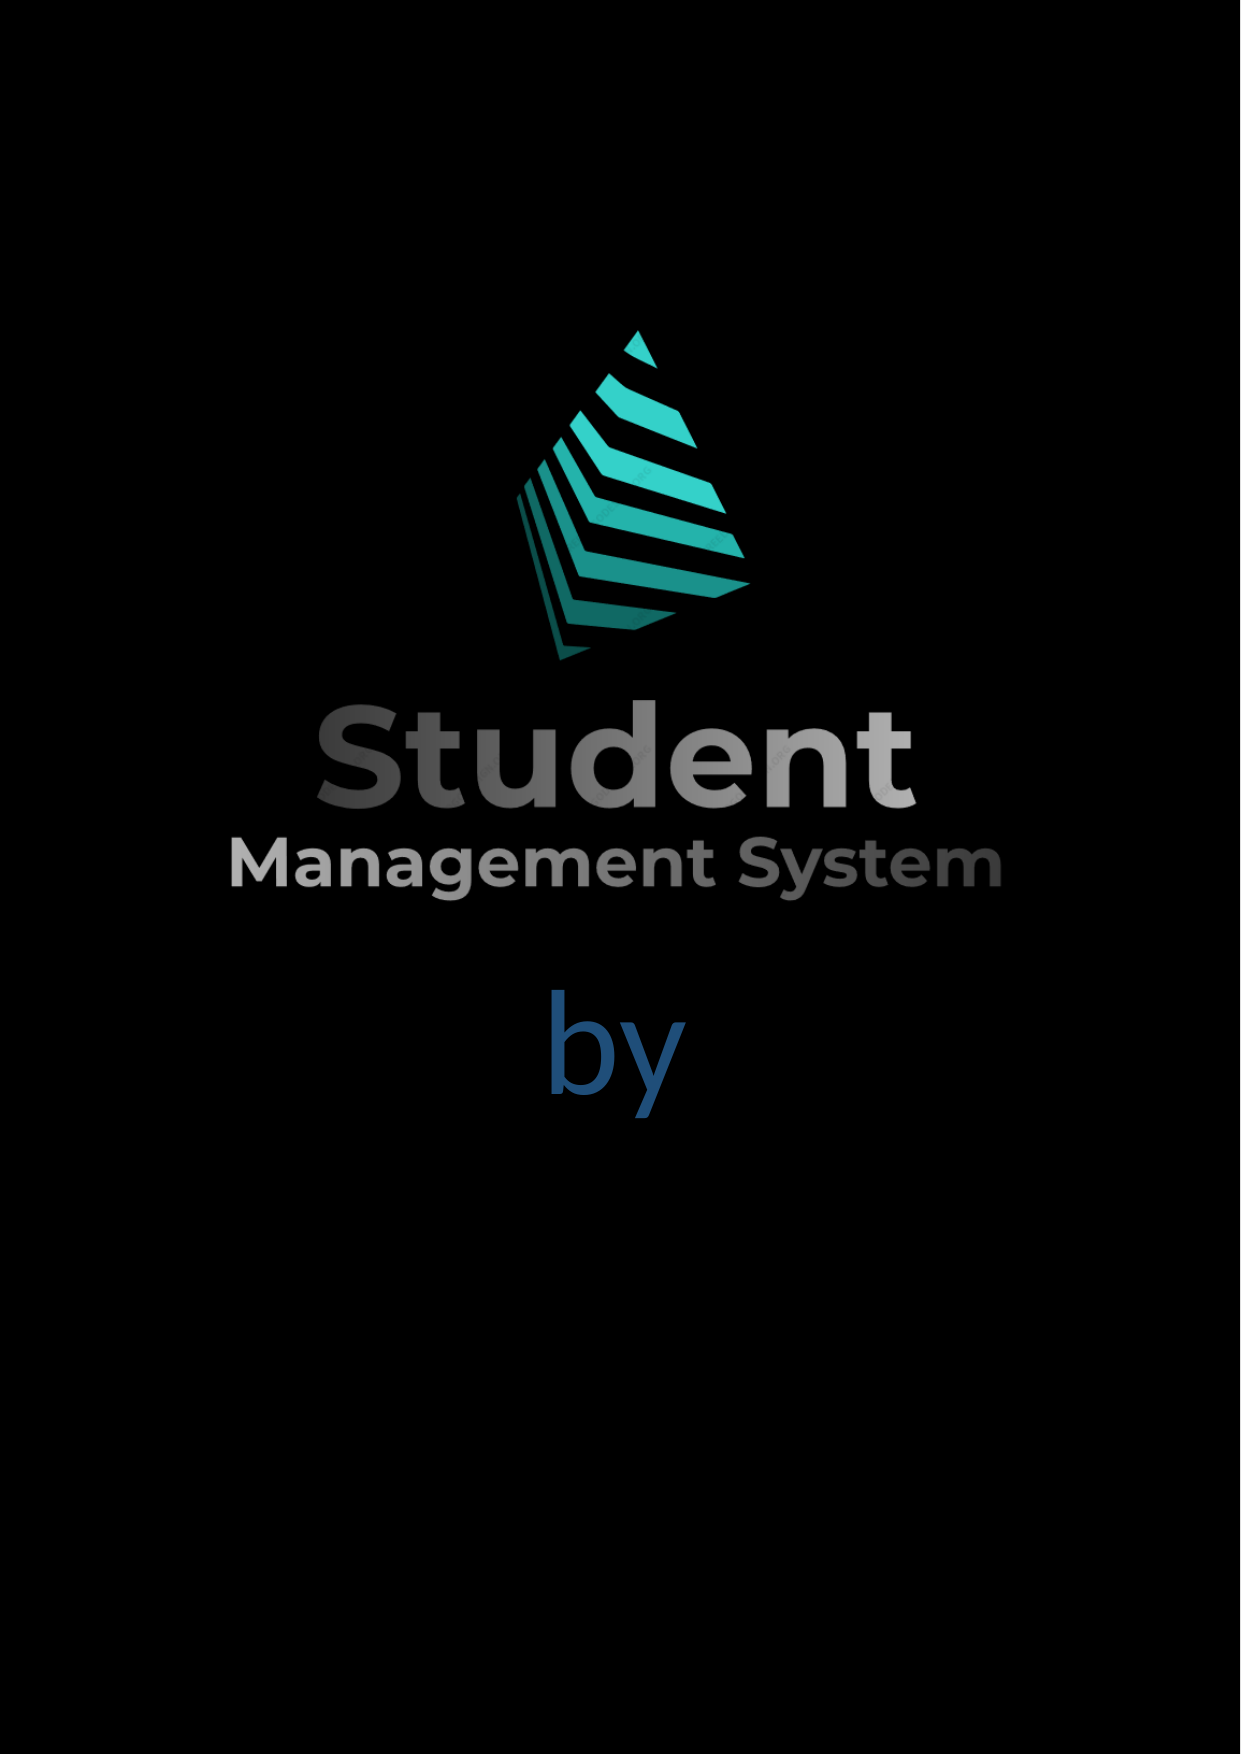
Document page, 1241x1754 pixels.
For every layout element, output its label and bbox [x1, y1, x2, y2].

picture [0, 270, 1238, 1153]
